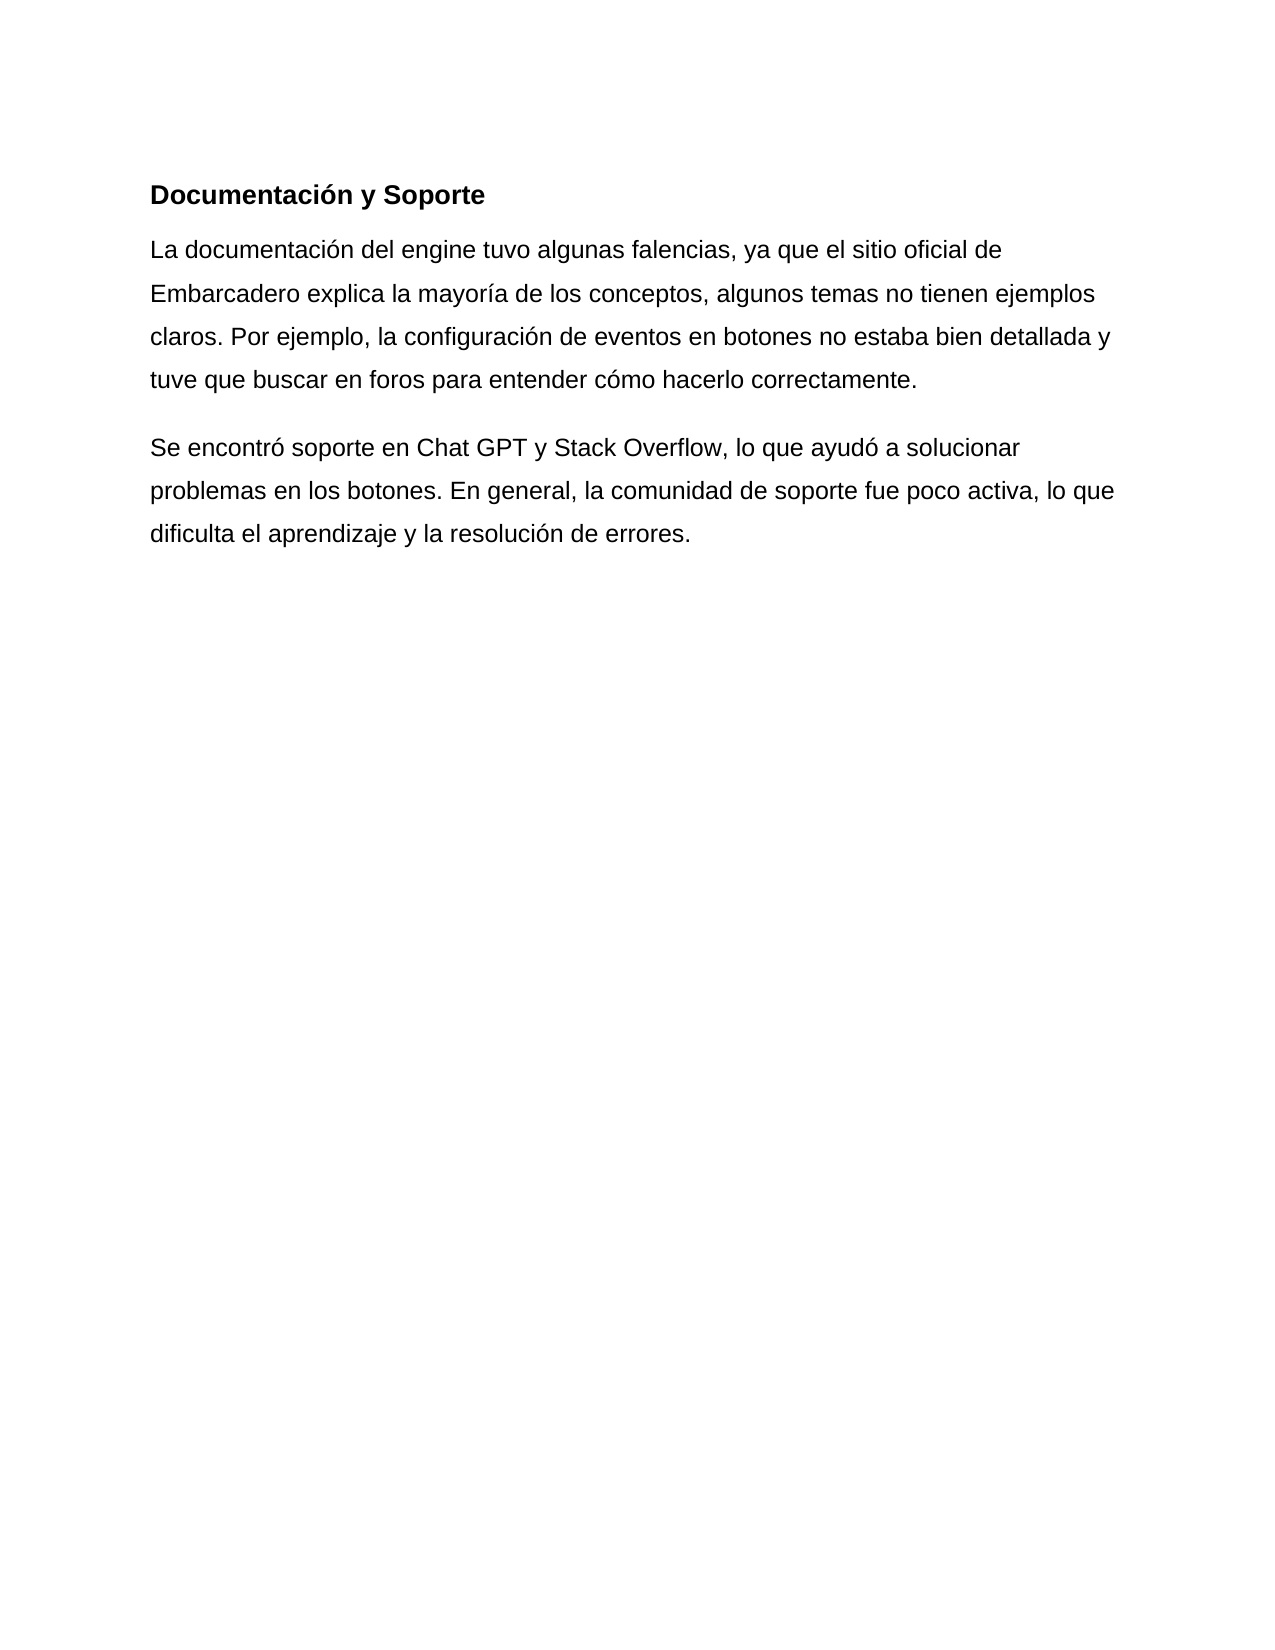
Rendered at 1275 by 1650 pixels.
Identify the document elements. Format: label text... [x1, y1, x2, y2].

text La documentación del engine tuvo algunas falencias, ya que el sitio oficial de Embarcadero explica la mayoría de los conceptos, algunos temas no tienen ejemplos claros. Por ejemplo, la configuración de eventos en botones no estaba bien detallada y tuve que buscar en foros para entender cómo hacerlo correctamente. [150, 235, 1125, 393]
subtitle Documentación y Soporte [150, 179, 1125, 210]
text Se encontró soporte en Chat GPT y Stack Overflow, lo que ayudó a solucionar problemas en los botones. En general, la comunidad de soporte fue poco activa, lo que dificulta el aprendizaje y la resolución de errores. [150, 433, 1125, 548]
